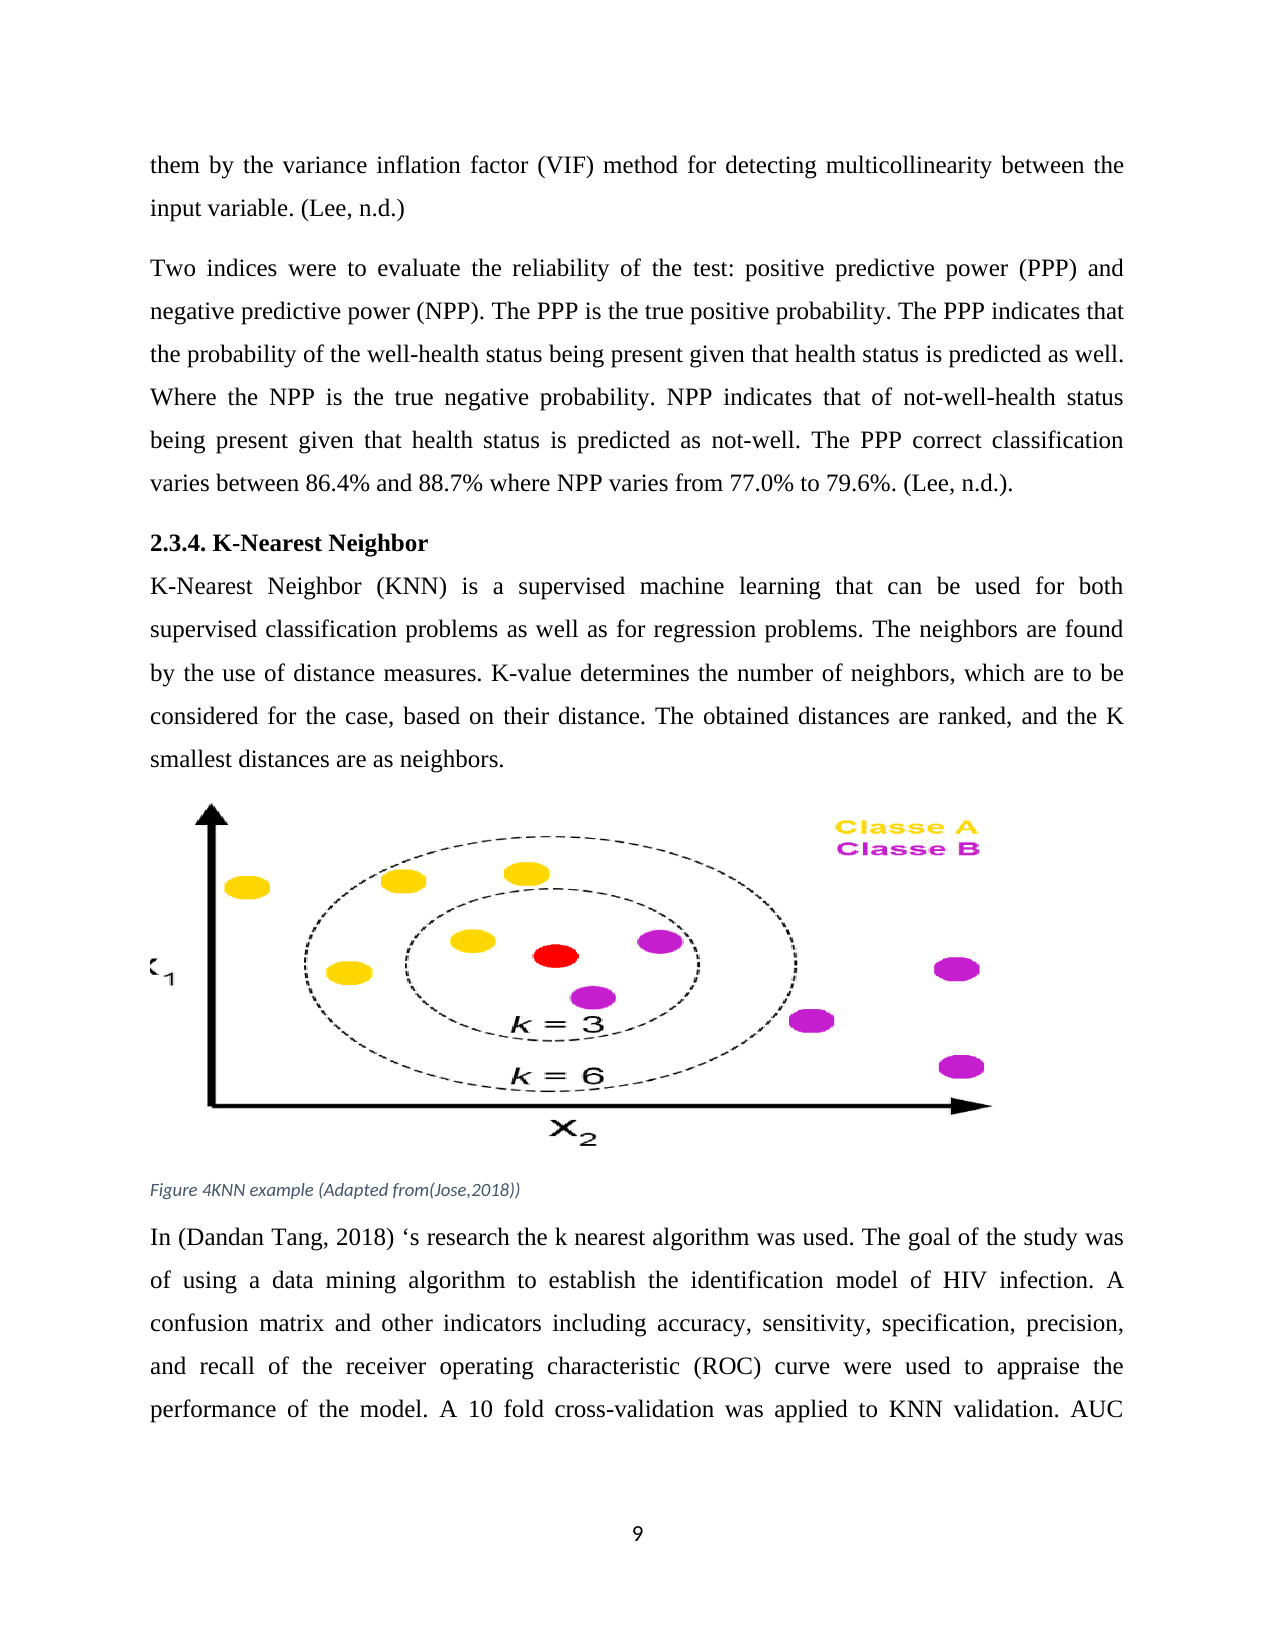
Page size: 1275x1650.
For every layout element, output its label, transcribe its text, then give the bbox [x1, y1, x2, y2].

text Figure 4KNN example (Adapted from(Jose,2018)) [150, 1178, 1125, 1201]
text Two indices were to evaluate the reliability of the test: positive predictive power (PPP) and negative predictive power (NPP). The PPP is the true positive probability. The PPP indicates that the probability of the well-health status being present given that health status is predicted as well. Where the NPP is the true negative probability. NPP indicates that of not-well-health status being present given that health status is predicted as not-well. The PPP correct classification varies between 86.4% and 88.7% where NPP varies from 77.0% to 79.6%. (Lee, n.d.). [150, 253, 1125, 497]
text K-Nearest Neighbor (KNN) is a supervised machine learning that can be used for both supervised classification problems as well as for regression problems. The neighbors are found by the use of distance measures. K-value determines the number of neighbors, which are to be considered for the case, based on their distance. The obtained distances are ranked, and the K smallest distances are as neighbors. [150, 571, 1125, 773]
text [150, 1222, 1125, 1423]
subtitle 2.3.4. K-Nearest Neighbor [150, 528, 1125, 557]
picture [150, 803, 1043, 1148]
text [150, 150, 1125, 222]
